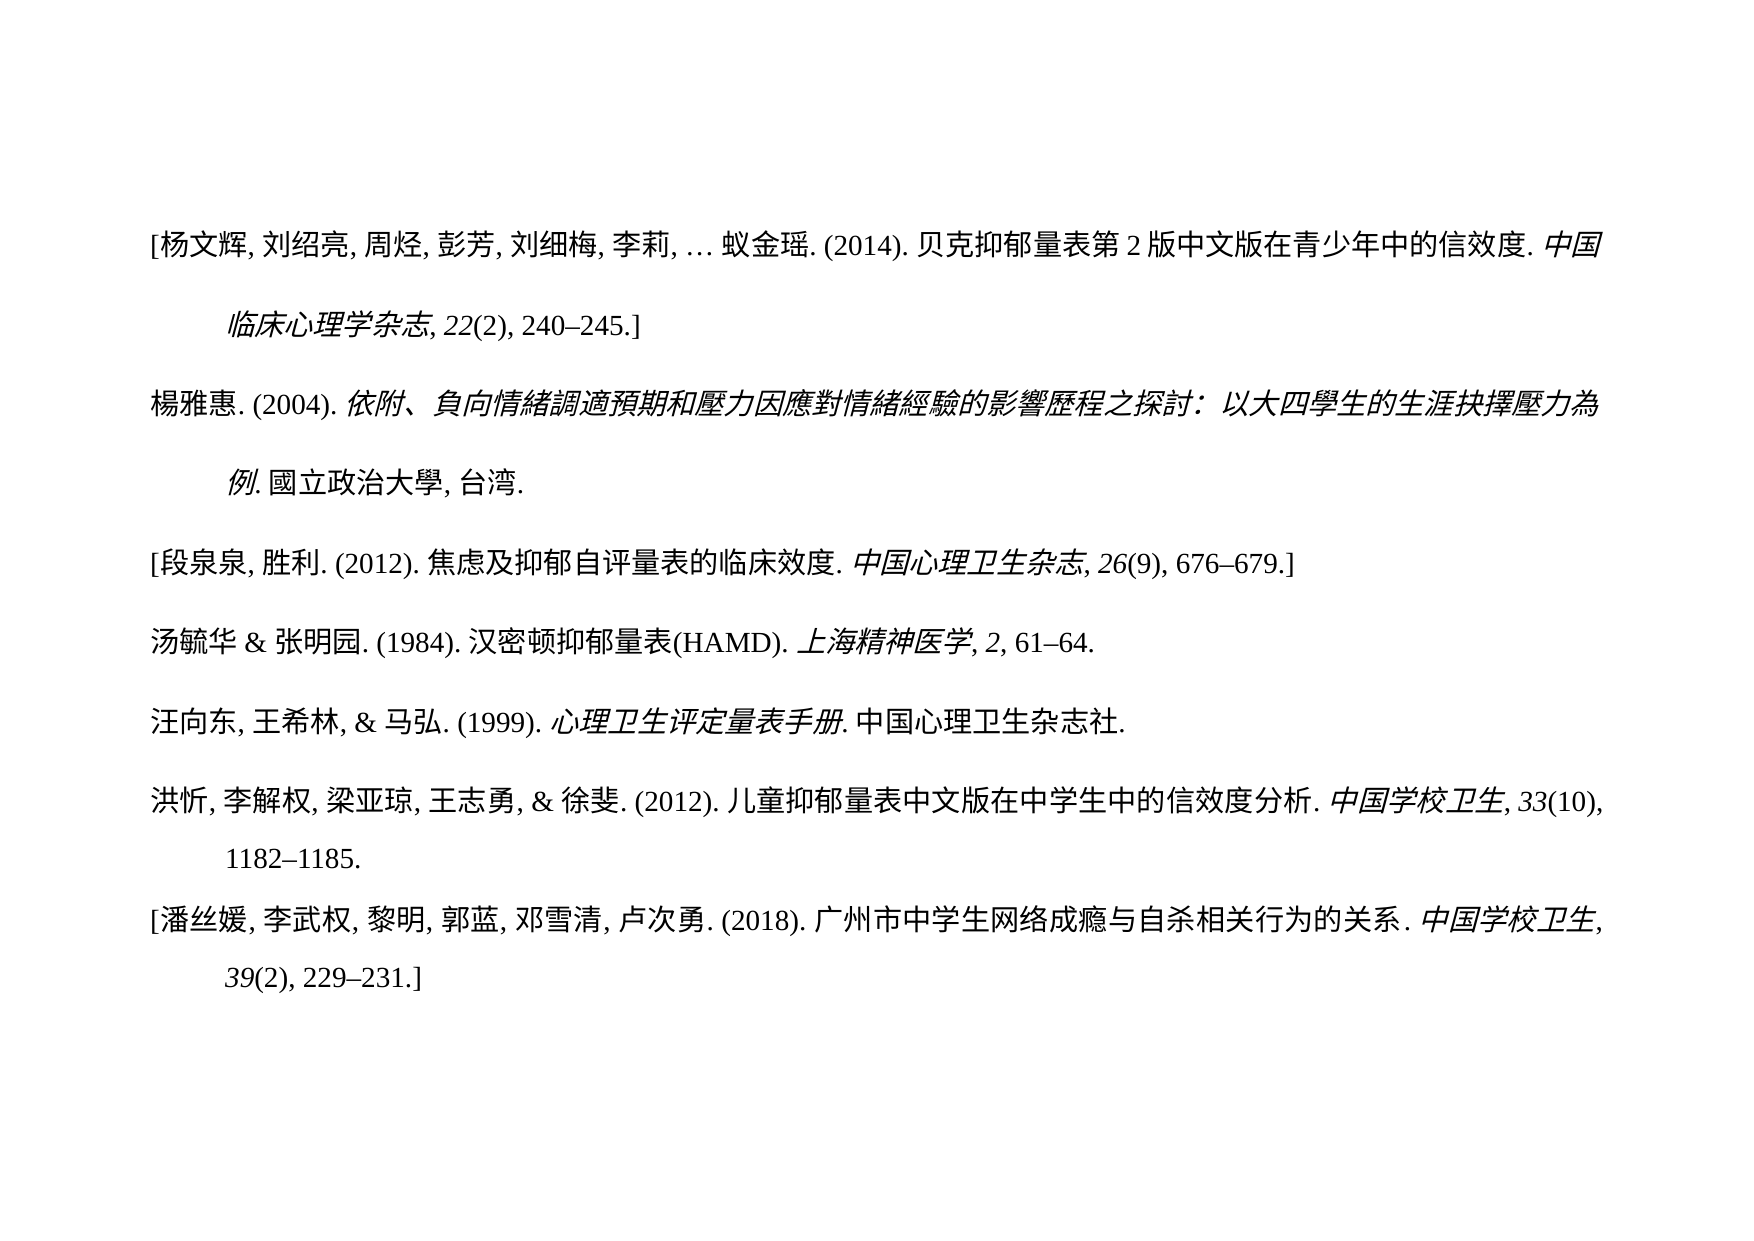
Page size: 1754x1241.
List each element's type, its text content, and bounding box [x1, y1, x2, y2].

text [段泉泉, 胜利. (2012). 焦虑及抑郁自评量表的临床效度. 中国心理卫生杂志, 26(9), 676–679.] [150, 521, 1604, 600]
text 洪忻, 李解权, 梁亚琼, 王志勇, & 徐斐. (2012). 儿童抑郁量表中文版在中学生中的信效度分析. 中国学校卫生, 33(10), 1182–1185. [150, 759, 1604, 878]
text 楊雅惠. (2004). 依附、負向情緒調適預期和壓力因應對情緒經驗的影響歷程之探討：以大四學生的生涯抉擇壓力為例. 國立政治大學, 台湾. [150, 362, 1604, 521]
text [杨文辉, 刘绍亮, 周烃, 彭芳, 刘细梅, 李莉, … 蚁金瑶. (2014). 贝克抑郁量表第2版中文版在青少年中的信效度. 中国临床心理学杂志, 22(2), 240–245.] [150, 203, 1604, 362]
text 汪向东, 王希林, & 马弘. (1999). 心理卫生评定量表手册. 中国心理卫生杂志社. [150, 679, 1604, 759]
text 汤毓华 & 张明园. (1984). 汉密顿抑郁量表(HAMD). 上海精神医学, 2, 61–64. [150, 600, 1604, 679]
text [潘丝媛, 李武权, 黎明, 郭蓝, 邓雪清, 卢次勇. (2018). 广州市中学生网络成瘾与自杀相关行为的关系. 中国学校卫生, 39(2), 229–231.] [150, 878, 1604, 997]
